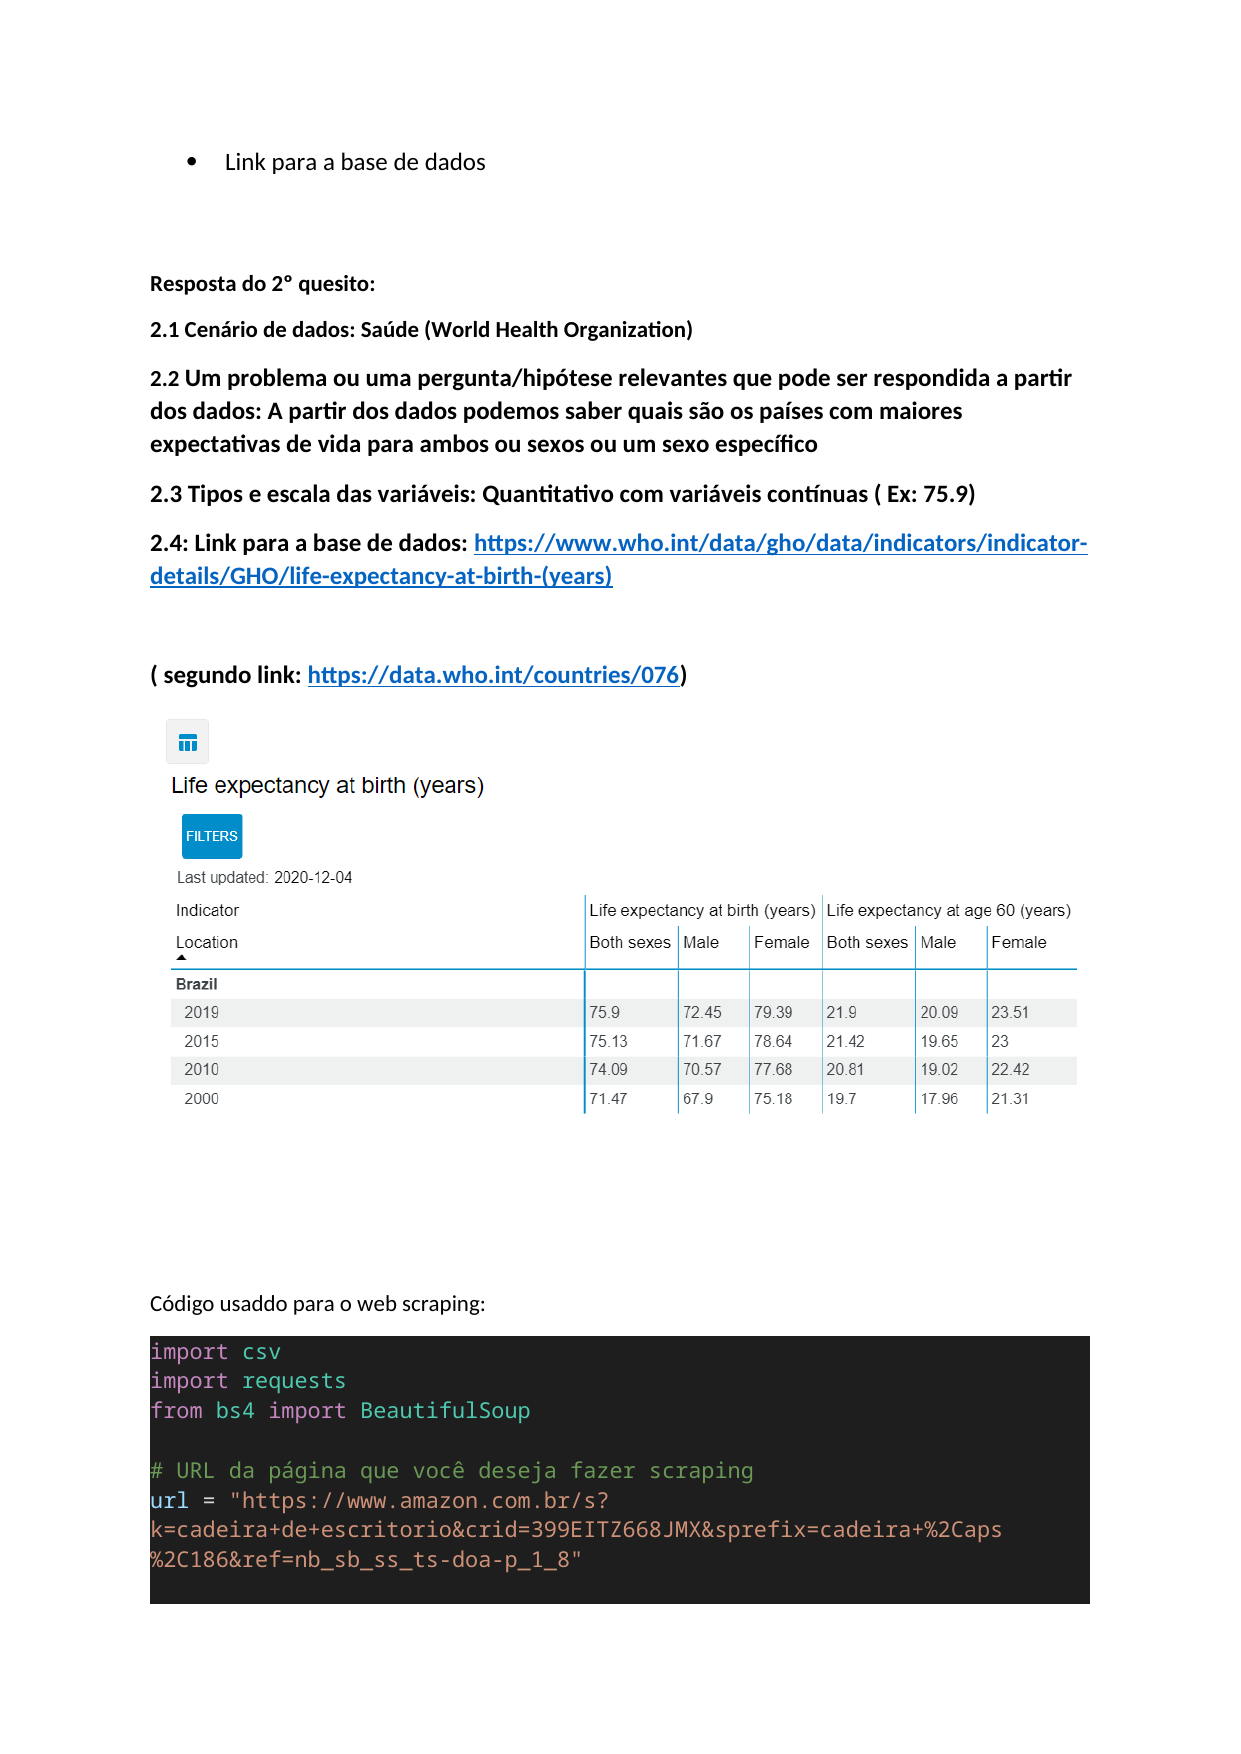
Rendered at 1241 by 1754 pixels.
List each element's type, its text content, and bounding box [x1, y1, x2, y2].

text Resposta do 2º quesito: [150, 269, 1090, 297]
text 2.3 Tipos e escala das variáveis: Quantitativo com variáveis contínuas ( Ex: 75.9) [150, 478, 1090, 508]
list Link para a base de dados [187, 150, 1090, 175]
text 2.2 Um problema ou uma pergunta/hipótese relevantes que pode ser respondida a partir dos dados: A partir dos dados podemos saber quais são os países com maiores expectativas de vida para ambos ou sexos ou um sexo específico [150, 362, 1090, 459]
text Código usaddo para o web scraping: [150, 1289, 1090, 1317]
text url = "https://www.amazon.com.br/s?k=cadeira+de+escritorio&crid=399EITZ668JMX&sprefix=cadeira+%2Caps%2C186&ref=nb_sb_ss_ts-doa-p_1_8" [150, 1484, 1090, 1574]
text 2.4: Link para a base de dados: https://www.who.int/data/gho/data/indicators/indicator-details/GHO/life-expectancy-at-birth-(years) [150, 527, 1090, 591]
text ( segundo link: https://data.who.int/countries/076) [150, 659, 1090, 690]
text import requests [150, 1365, 1090, 1395]
text # URL da página que você deseja fazer scraping [150, 1455, 1090, 1484]
picture [150, 709, 1091, 1130]
text 2.1 Cenário de dados: Saúde (World Health Organization) [150, 316, 1090, 344]
text import csv [150, 1336, 1090, 1365]
text from bs4 import BeautifulSoup [150, 1395, 1090, 1425]
